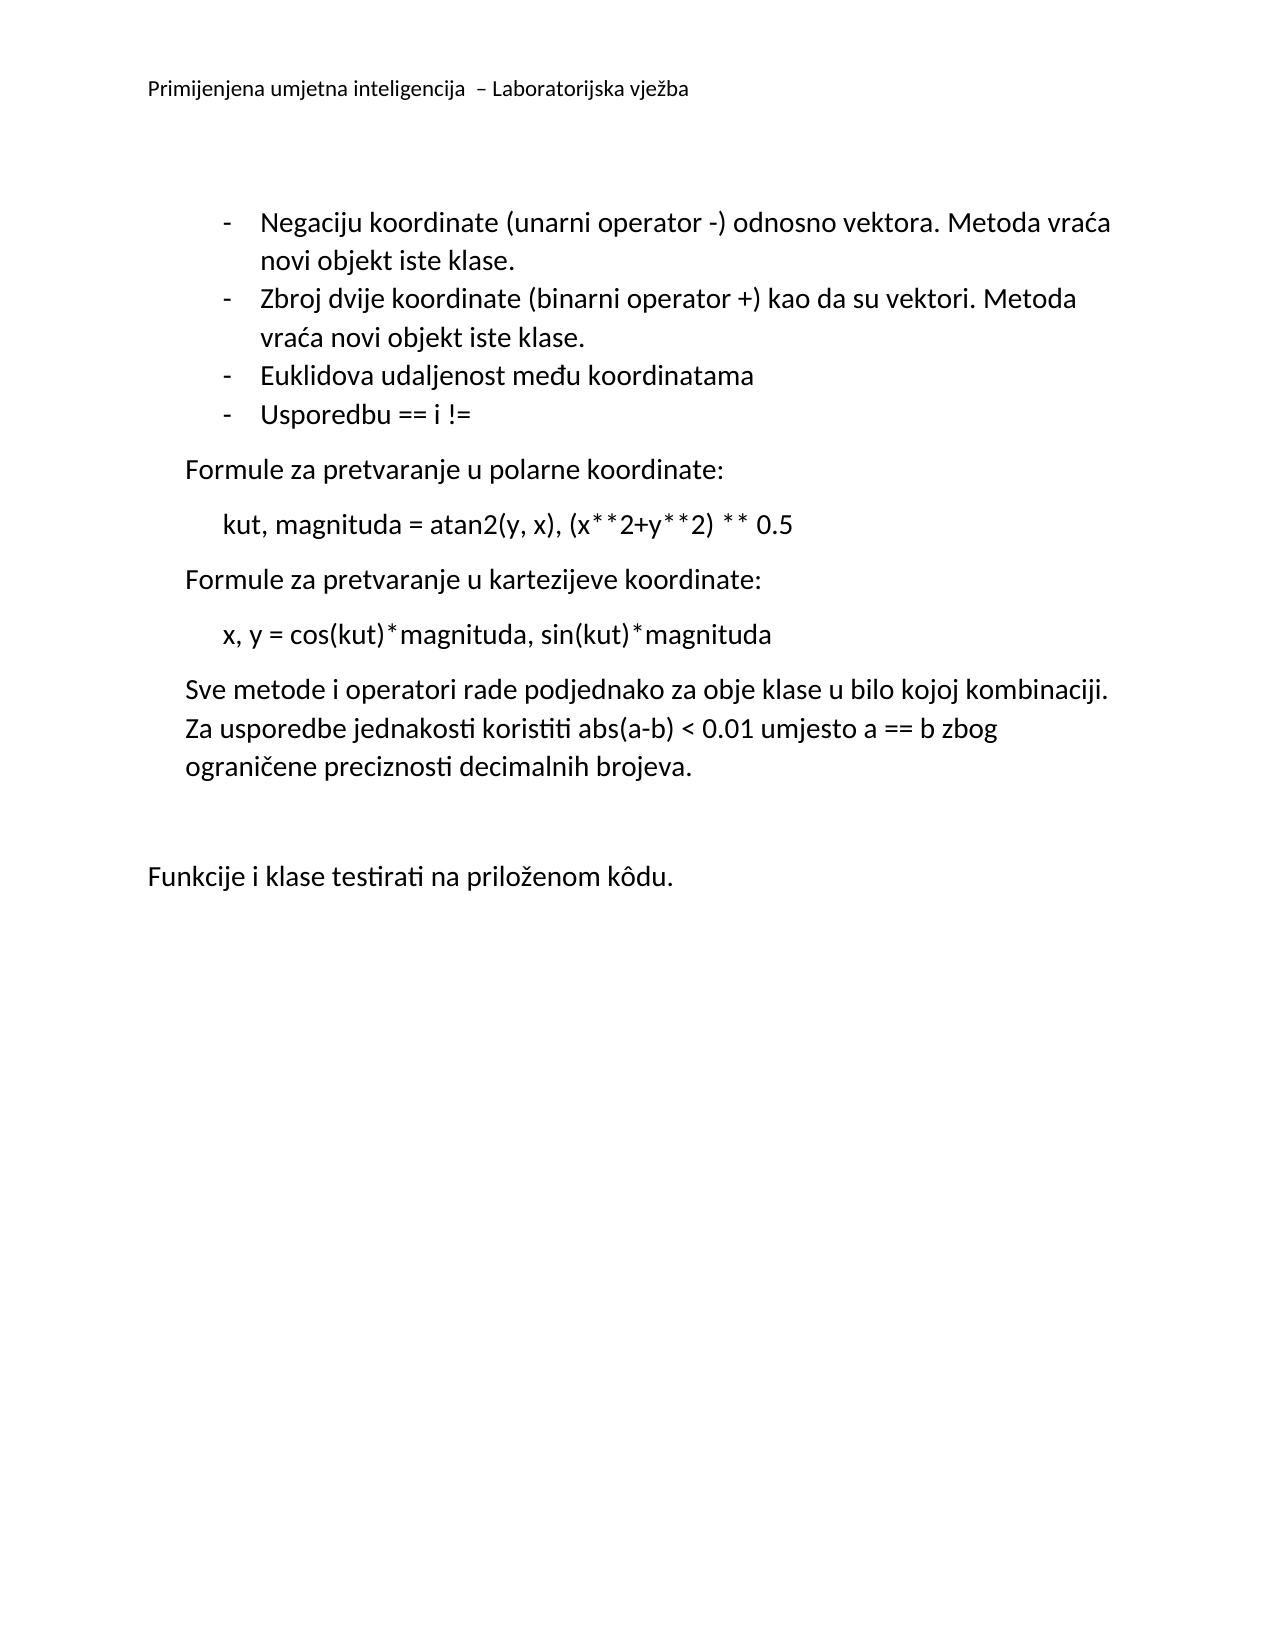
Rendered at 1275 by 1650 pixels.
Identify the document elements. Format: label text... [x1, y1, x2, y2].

text x, y = cos(kut)*magnituda, sin(kut)*magnituda [223, 616, 1127, 652]
text Funkcije i klase testirati na priloženom kôdu. [148, 858, 1127, 894]
list Usporedbu == i != [223, 396, 1127, 432]
text kut, magnituda = atan2(y, x), (x**2+y**2) ** 0.5 [223, 506, 1127, 542]
list Negaciju koordinate (unarni operator -) odnosno vektora. Metoda vraća novi objekt iste klase. [223, 204, 1127, 278]
text Formule za pretvaranje u kartezijeve koordinate: [185, 561, 1127, 597]
text Sve metode i operatori rade podjednako za obje klase u bilo kojoj kombinaciji. Za usporedbe jednakosti koristiti abs(a-b) < 0.01 umjesto a == b zbog ograničene preciznosti decimalnih brojeva. [185, 671, 1127, 784]
list Zbroj dvije koordinate (binarni operator +) kao da su vektori. Metoda vraća novi objekt iste klase. [223, 281, 1127, 355]
list Euklidova udaljenost među koordinatama [223, 357, 1127, 393]
text Formule za pretvaranje u polarne koordinate: [185, 451, 1127, 487]
